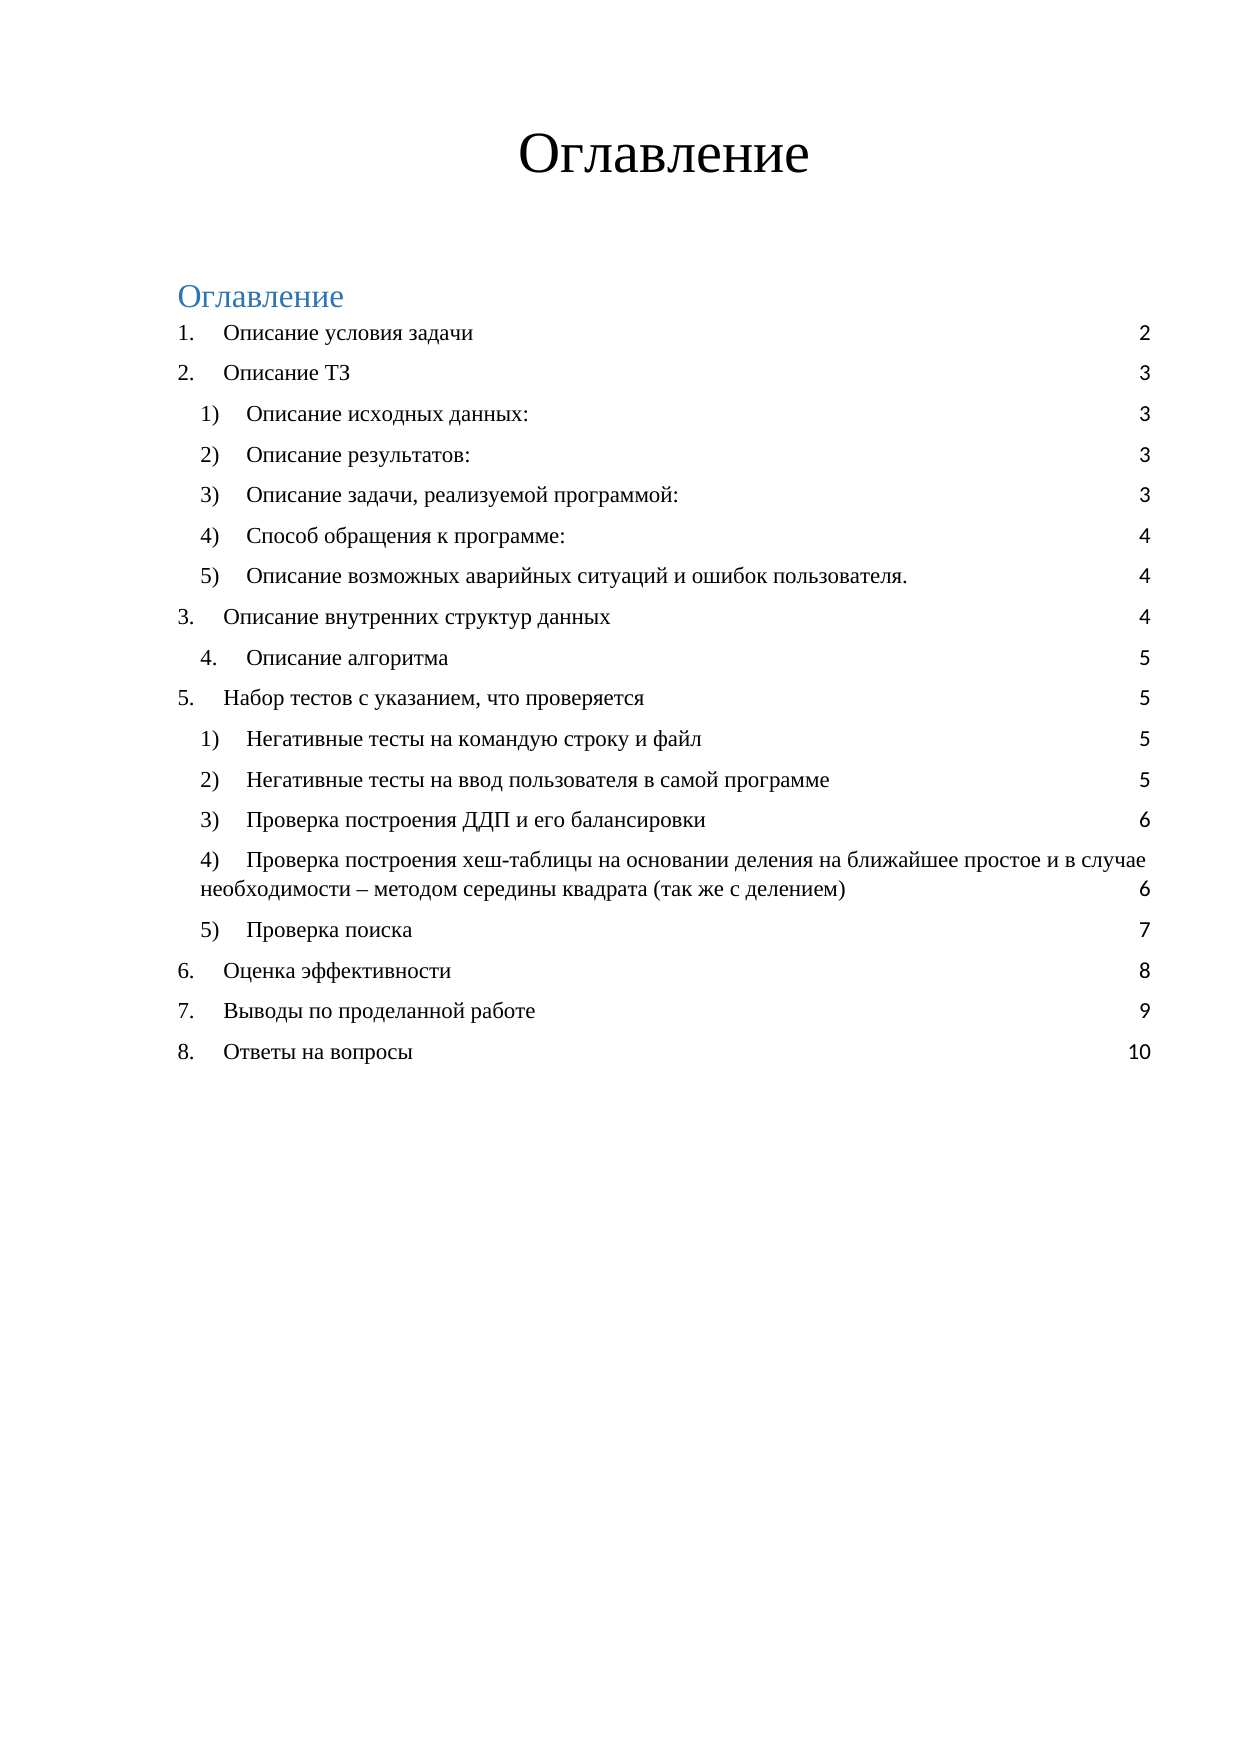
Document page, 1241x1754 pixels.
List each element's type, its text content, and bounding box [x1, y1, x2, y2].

text Оглавление [177, 277, 1152, 315]
title Оглавление [177, 118, 1152, 185]
